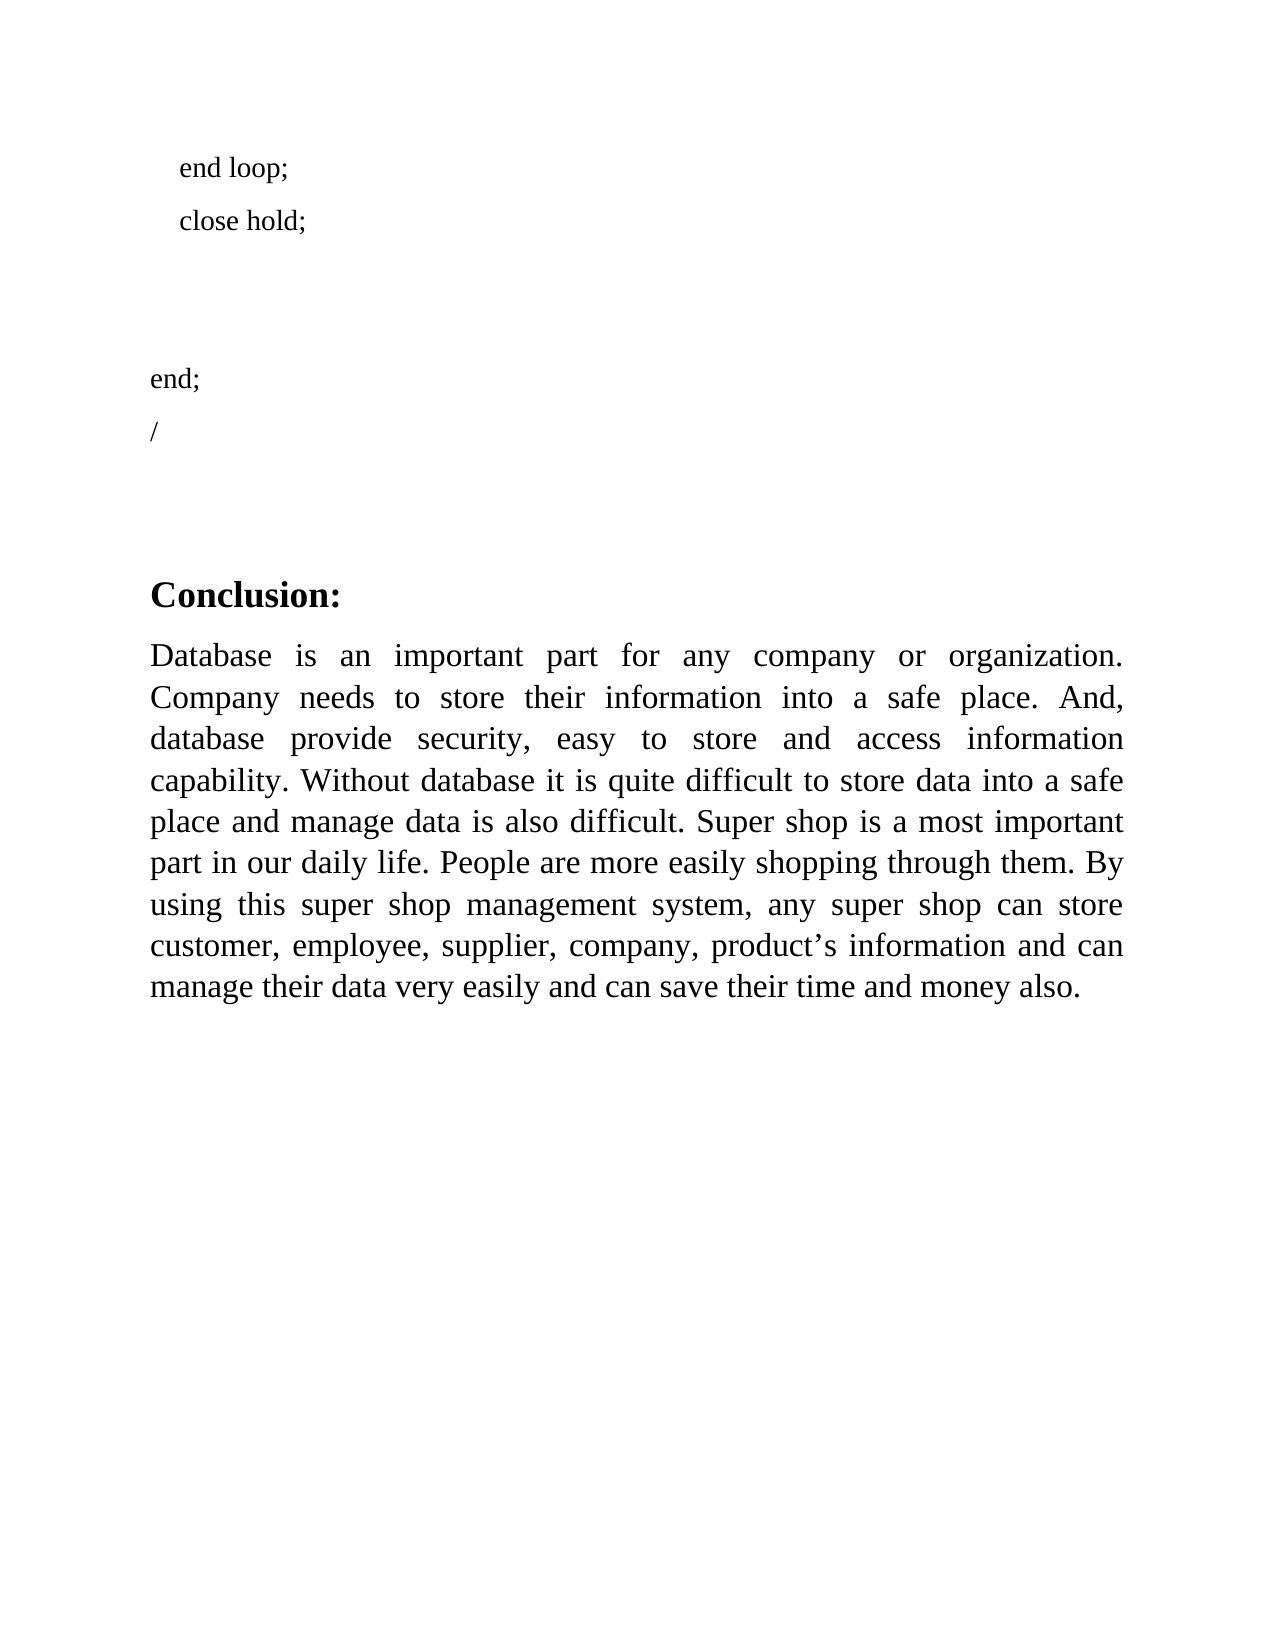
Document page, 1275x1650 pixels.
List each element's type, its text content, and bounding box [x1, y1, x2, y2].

text close hold; [150, 203, 1125, 236]
text / [150, 414, 1125, 448]
text end loop; [150, 150, 1125, 183]
text end; [150, 361, 1125, 395]
text Database is an important part for any company or organization. Company needs to store their information into a safe place. And, database provide security, easy to store and access information capability. Without database it is quite difficult to store data into a safe place and manage data is also difficult. Super shop is a most important part in our daily life. People are more easily shopping through them. By using this super shop management system, any super shop can store customer, employee, supplier, company, product’s information and can manage their data very easily and can save their time and money also. [150, 636, 1125, 1005]
text Conclusion: [150, 572, 1125, 616]
